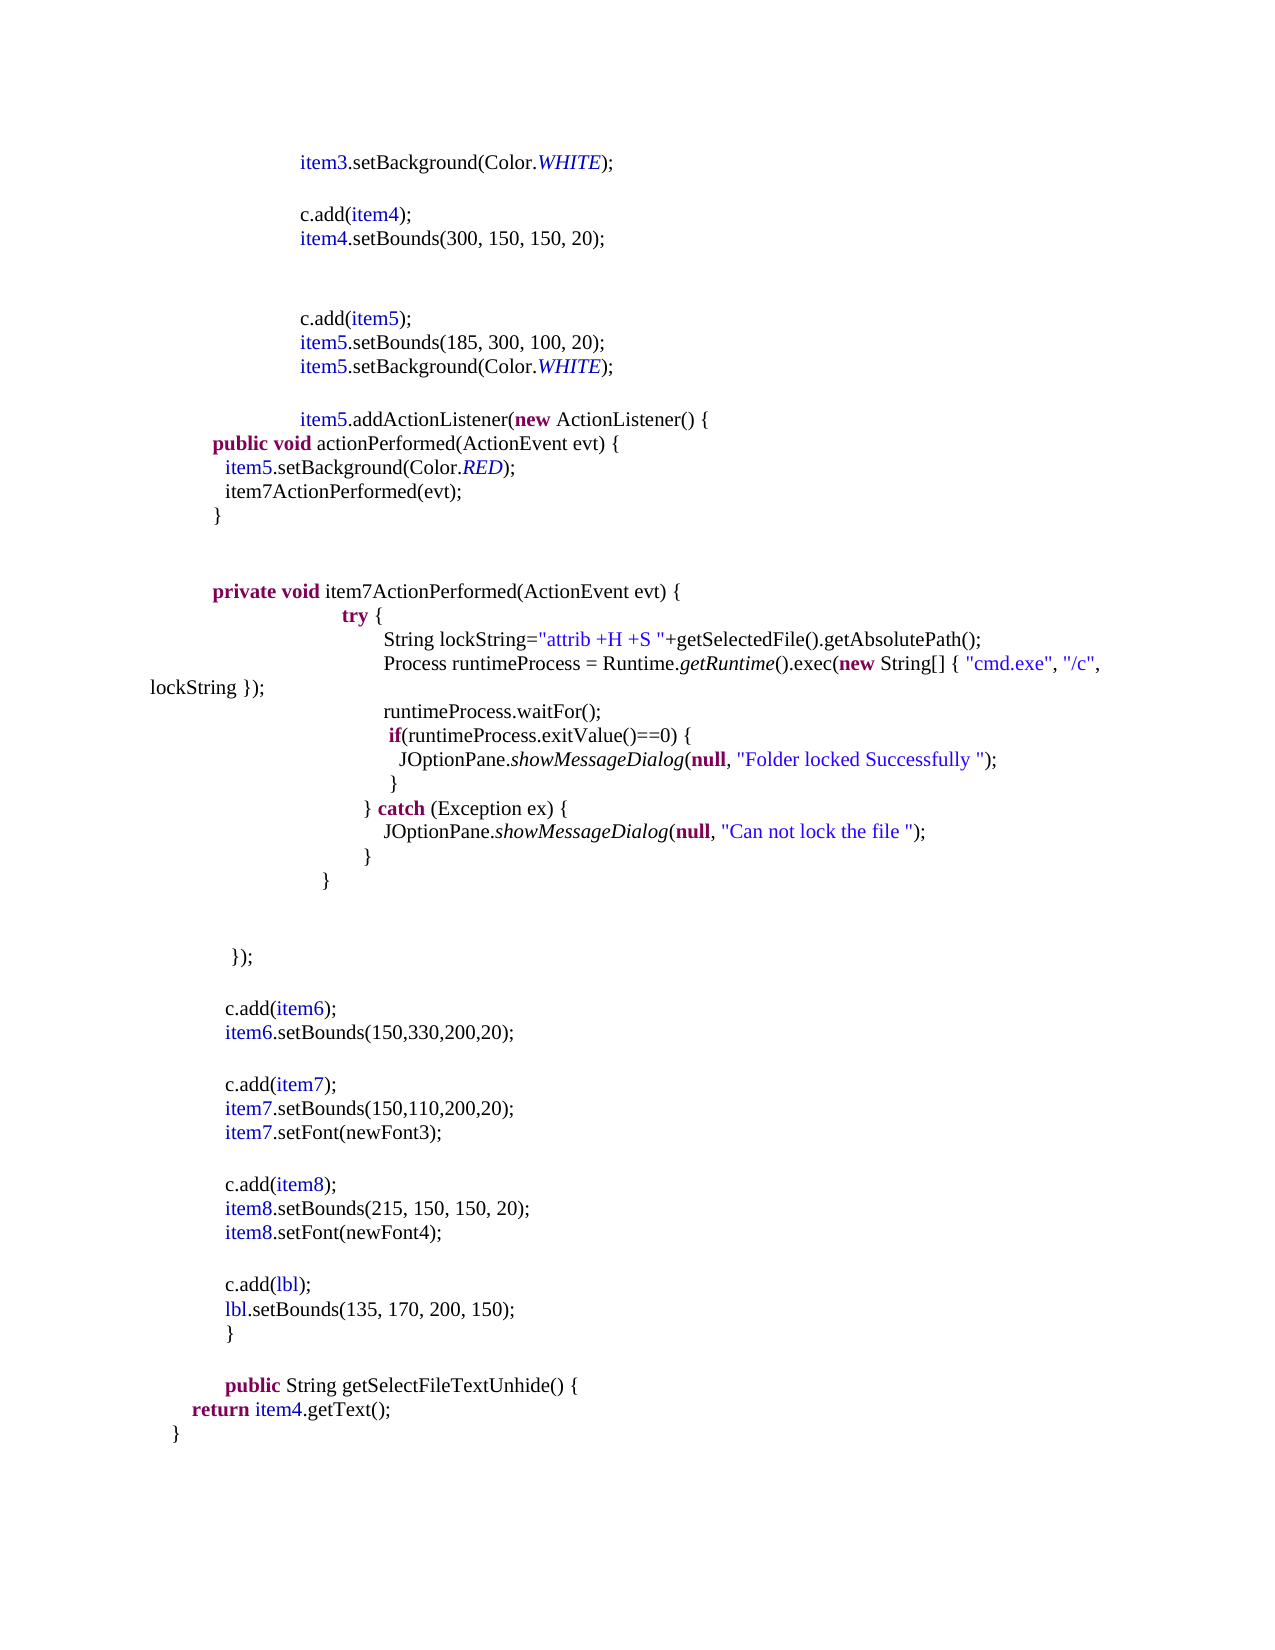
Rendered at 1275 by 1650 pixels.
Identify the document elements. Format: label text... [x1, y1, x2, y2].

text item8.setBounds(215, 150, 150, 20); [150, 1196, 1125, 1220]
text Process runtimeProcess = Runtime.getRuntime().exec(new String[] { "cmd.exe", "/c", lockString }); [150, 651, 1125, 699]
text JOptionPane.showMessageDialog(null, "Can not lock the file "); [150, 819, 1125, 843]
text c.add(item4); [150, 202, 1125, 226]
text item5.setBackground(Color.RED); [150, 454, 1125, 479]
text item4.setBounds(300, 150, 150, 20); [150, 226, 1125, 250]
text String lockString="attrib +H +S "+getSelectedFile().getAbsolutePath(); [150, 627, 1125, 651]
text } [150, 843, 1125, 868]
text runtimeProcess.waitFor(); [150, 699, 1125, 723]
text item6.setBounds(150,330,200,20); [150, 1020, 1125, 1044]
text } catch (Exception ex) { [150, 795, 1125, 819]
text return item4.getText(); [150, 1397, 1125, 1421]
text item5.setBounds(185, 300, 100, 20); [150, 330, 1125, 354]
text } [150, 503, 1125, 527]
text c.add(lbl); [150, 1272, 1125, 1296]
text private void item7ActionPerformed(ActionEvent evt) { [150, 579, 1125, 603]
text item7.setBounds(150,110,200,20); [150, 1096, 1125, 1120]
text c.add(item5); [150, 306, 1125, 330]
text c.add(item6); [150, 996, 1125, 1020]
text lbl.setBounds(135, 170, 200, 150); [150, 1296, 1125, 1321]
text }); [150, 944, 1125, 968]
text } [150, 1321, 1125, 1344]
text } [150, 771, 1125, 795]
text item7.setFont(newFont3); [150, 1120, 1125, 1144]
text item5.setBackground(Color.WHITE); [150, 354, 1125, 378]
text public void actionPerformed(ActionEvent evt) { [150, 431, 1125, 454]
text } [150, 1421, 1125, 1445]
text item3.setBackground(Color.WHITE); [150, 150, 1125, 174]
text item8.setFont(newFont4); [150, 1220, 1125, 1244]
text } [150, 868, 1125, 892]
text c.add(item7); [150, 1072, 1125, 1096]
text if(runtimeProcess.exitValue()==0) { [150, 723, 1125, 747]
text try { [150, 603, 1125, 627]
text public String getSelectFileTextUnhide() { [150, 1373, 1125, 1397]
text item7ActionPerformed(evt); [150, 479, 1125, 503]
text item5.addActionListener(new ActionListener() { [150, 406, 1125, 431]
text JOptionPane.showMessageDialog(null, "Folder locked Successfully "); [150, 747, 1125, 771]
text c.add(item8); [150, 1172, 1125, 1196]
